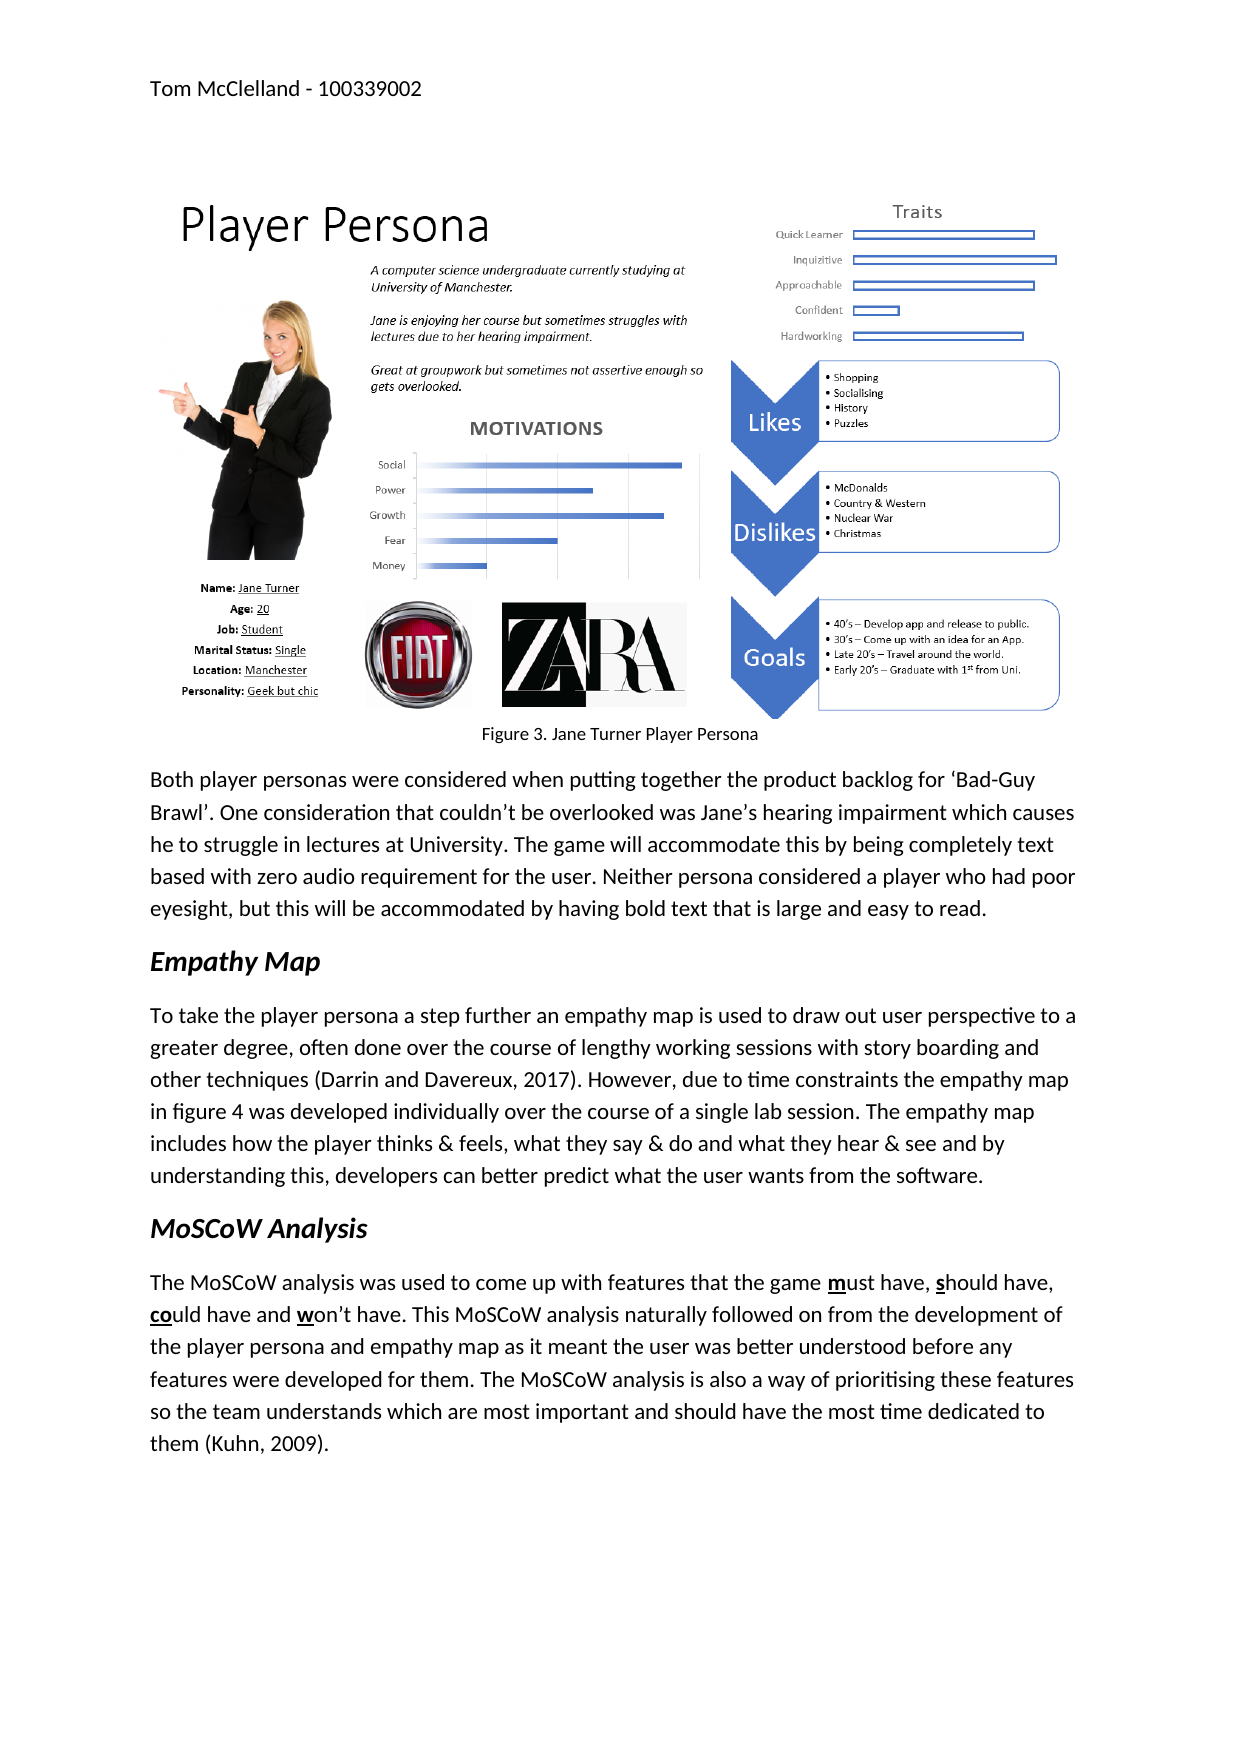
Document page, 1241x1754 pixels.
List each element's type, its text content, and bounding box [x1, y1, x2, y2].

text To take the player persona a step further an empathy map is used to draw out user perspective to a greater degree, often done over the course of lengthy working sessions with story boarding and other techniques (Darrin and Davereux, 2017). However, due to time constraints the empathy map in figure 4 was developed individually over the course of a single lab session. The empathy map includes how the player thinks & feels, what they say & do and what they hear & see and by understanding this, developers can better predict what the user wants from the software. [150, 1001, 1090, 1190]
text Empathy Map [150, 943, 1090, 979]
picture [150, 193, 1090, 719]
text The MoSCoW analysis was used to come up with features that the game must have, should have, could have and won’t have. This MoSCoW analysis naturally followed on from the development of the player persona and empathy map as it meant the user was better understood before any features were developed for them. The MoSCoW analysis is also a way of prioritising these features so the team understands which are most important and should have the most time dedicated to them (Kuhn, 2009). [150, 1268, 1090, 1457]
text Figure 3. Jane Turner Player Persona [150, 719, 1090, 745]
text Both player personas were considered when putting together the product backlog for ‘Bad-Guy Brawl’. One consideration that couldn’t be overlooked was Jane’s hearing impairment which causes he to struggle in lectures at University. The game will accommodate this by being completely text based with zero audio requirement for the user. Neither persona considered a player who had poor eyesight, but this will be accommodated by having bold text that is large and easy to read. [150, 766, 1090, 922]
text MoSCoW Analysis [150, 1211, 1090, 1246]
